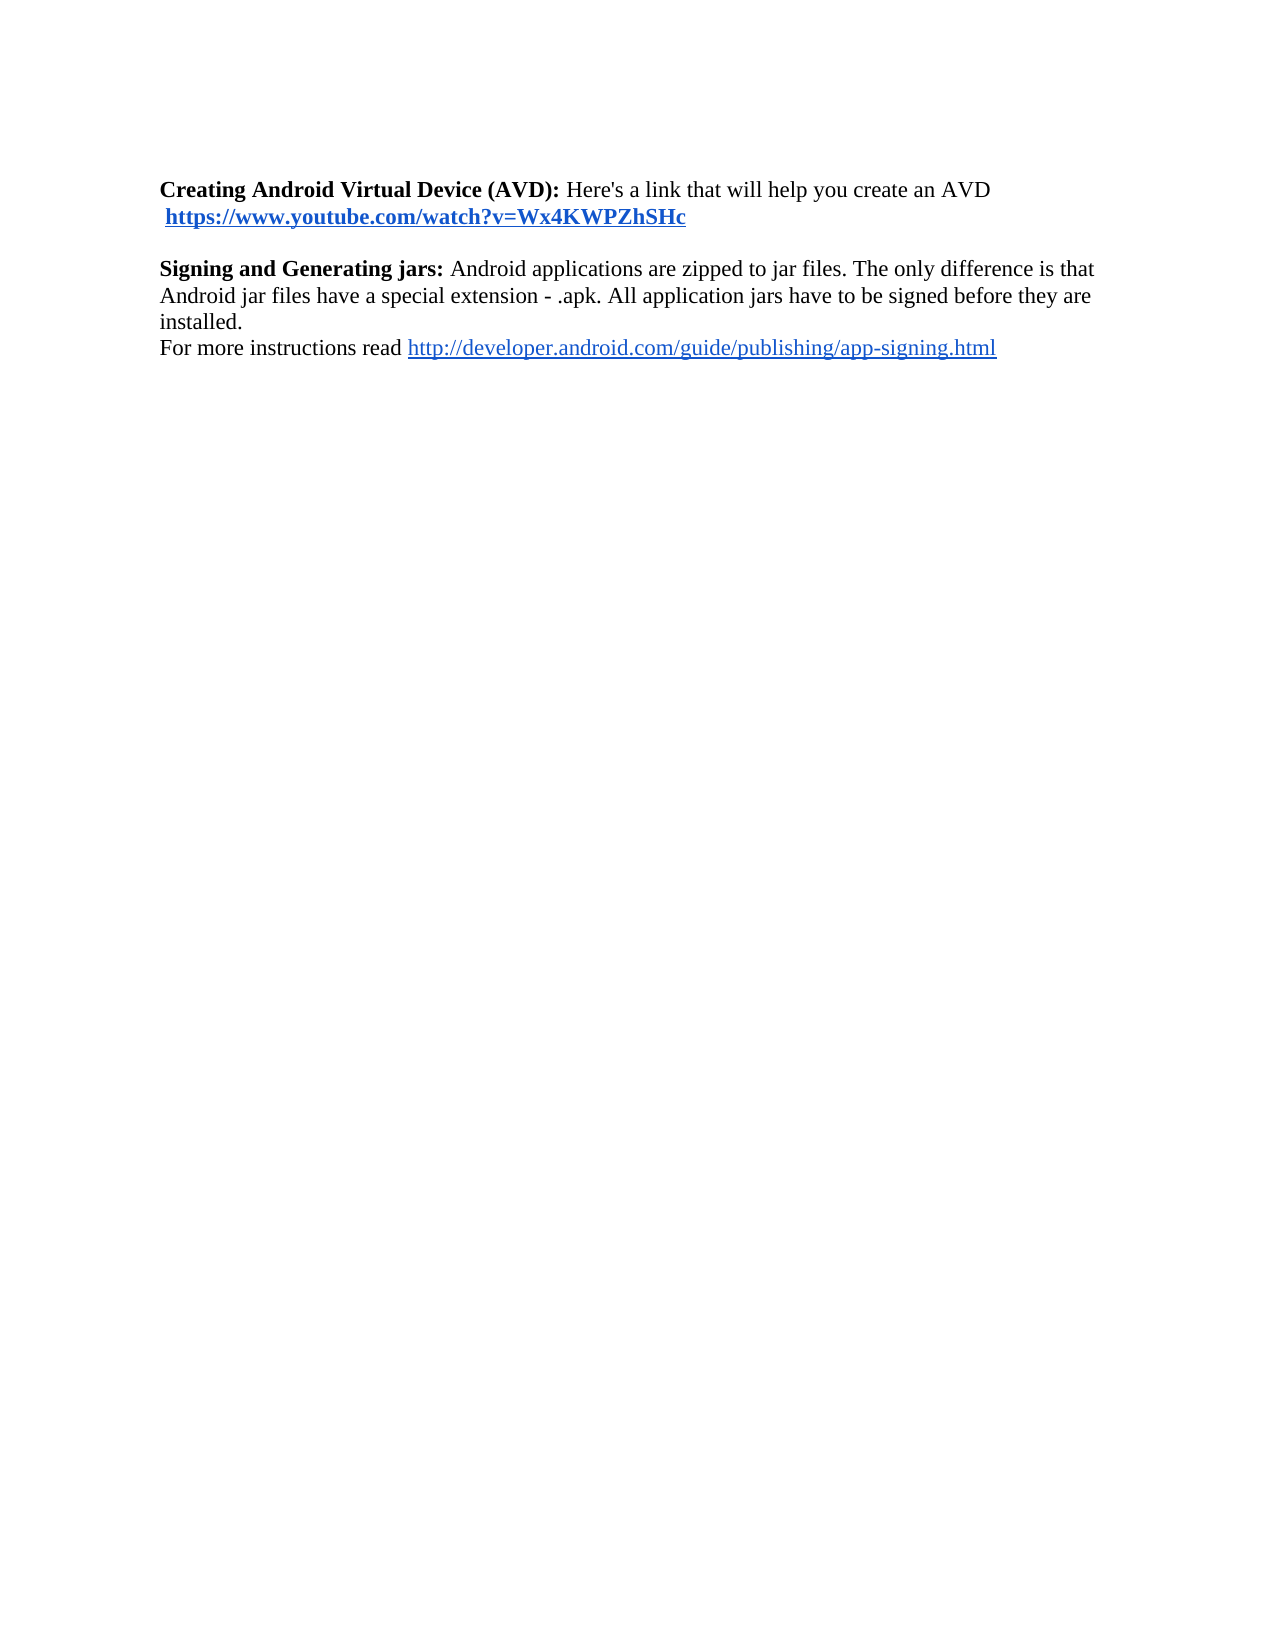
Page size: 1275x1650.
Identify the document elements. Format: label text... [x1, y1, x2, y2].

subtitle https://www.youtube.com/watch?v=Wx4KWPZhSHc [159, 203, 1125, 229]
text For more instructions read http://developer.android.com/guide/publishing/app-signing.html [159, 334, 1125, 361]
subtitle Signing and Generating jars: Android applications are zipped to jar files. The only difference is that Android jar files have a special extension - .apk. All application jars have to be signed before they are installed. [159, 255, 1125, 334]
subtitle Creating Android Virtual Device (AVD): Here's a link that will help you create an AVD [159, 176, 1125, 203]
